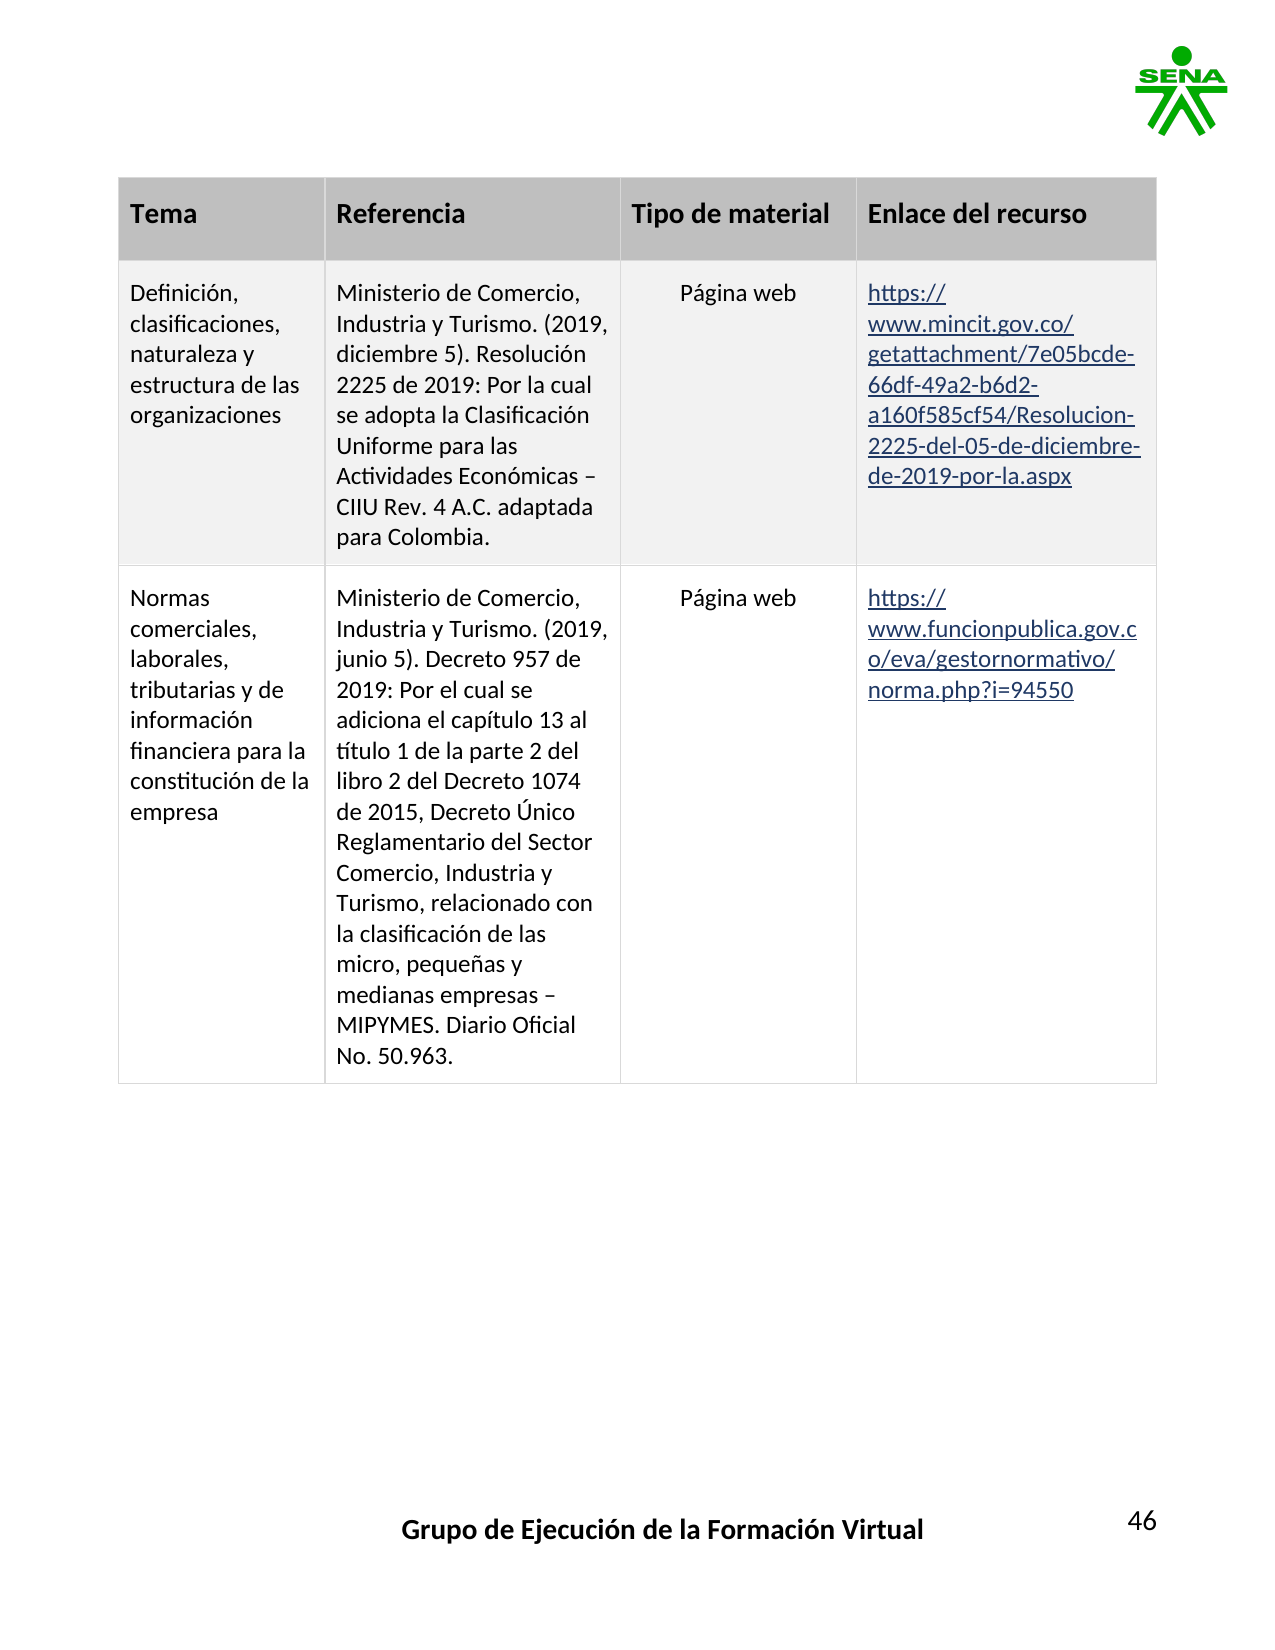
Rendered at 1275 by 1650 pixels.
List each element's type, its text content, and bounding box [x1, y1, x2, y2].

table_header Tema [119, 178, 324, 260]
picture [1135, 46, 1228, 136]
table_cell Página web [621, 261, 856, 564]
table_header Enlace del recurso [857, 178, 1156, 260]
table_cell Definición, clasificaciones, naturaleza y estructura de las organizaciones [119, 261, 324, 564]
table_cell https://www.funcionpublica.gov.co/eva/gestornormativo/norma.php?i=94550 [857, 566, 1156, 1083]
table_header Tipo de material [621, 178, 856, 260]
table_header Referencia [326, 178, 620, 260]
table_cell Ministerio de Comercio, Industria y Turismo. (2019, junio 5). Decreto 957 de 2019: Por el cual se adiciona el capítulo 13 al título 1 de la parte 2 del libro 2 del Decreto 1074 de 2015, Decreto Único Reglamentario del Sector Comercio, Industria y Turismo, relacionado con la clasificación de las micro, pequeñas y medianas empresas – MIPYMES. Diario Oficial No. 50.963. [326, 566, 620, 1083]
table_cell https://www.mincit.gov.co/getattachment/7e05bcde-66df-49a2-b6d2-a160f585cf54/Resolucion-2225-del-05-de-diciembre-de-2019-por-la.aspx [857, 261, 1156, 564]
table_cell Normas comerciales, laborales, tributarias y de información financiera para la constitución de la empresa [119, 566, 324, 1083]
table_cell Página web [621, 566, 856, 1083]
